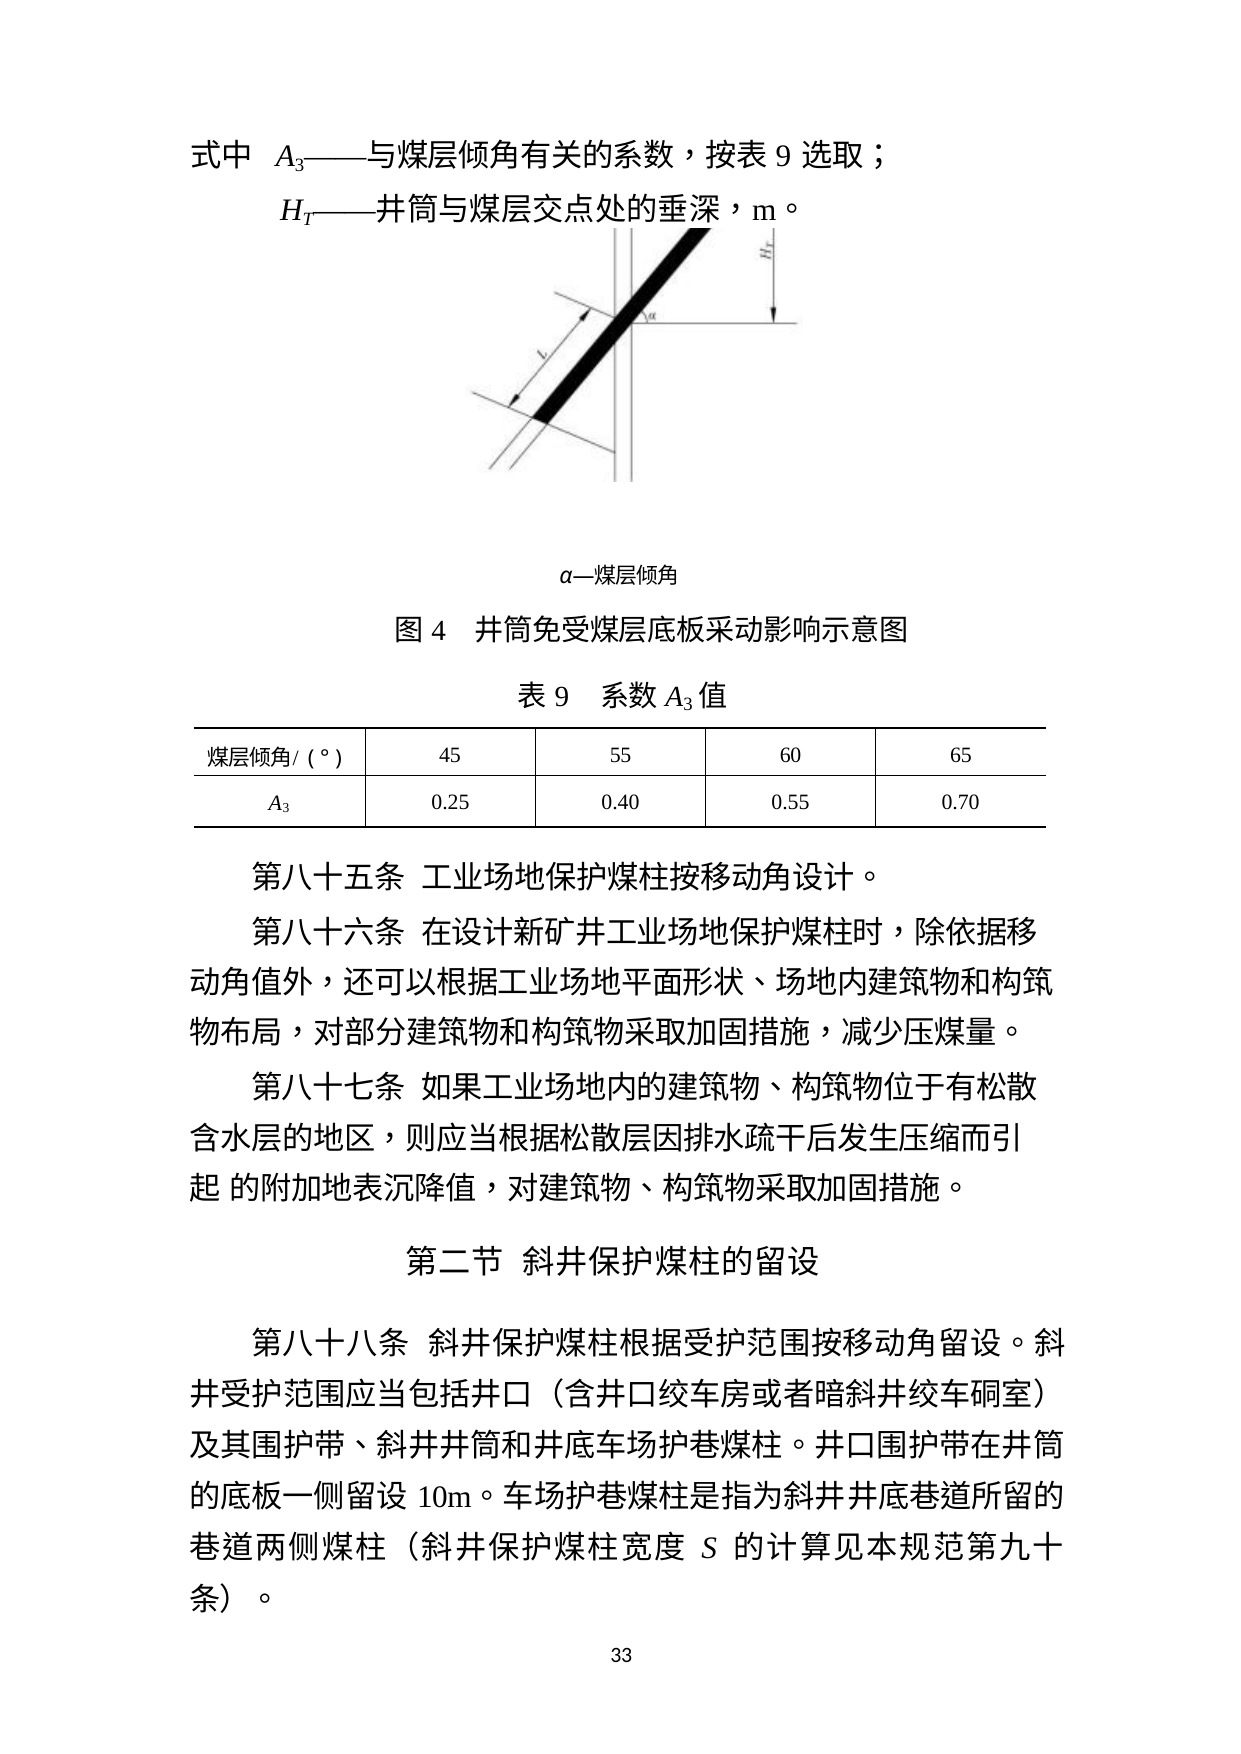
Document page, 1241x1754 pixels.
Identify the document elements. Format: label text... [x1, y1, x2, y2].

text HT——井筒与煤层交点处的垂深，m。 [280, 188, 1066, 229]
text 式中 A3——与煤层倾角有关的系数，按表 9 选取； [190, 137, 1066, 174]
table_cell 0.55 [706, 776, 875, 826]
text 第八十八条 斜井保护煤柱根据受护范围按移动角留设。斜 井受护范围应当包括井口（含井口绞车房或者暗斜井绞车硐室） 及其围护带、斜井井筒和井底车场护巷煤柱。井口围护带在井筒 的底板一侧留设 10m。车场护巷煤柱是指为斜井井底巷道所留的 巷道两侧煤柱（斜井保护煤柱宽度 S 的计算见本规范第九十条）。 [189, 1321, 1066, 1619]
text 图 4 井筒免受煤层底板采动影响示意图 [394, 612, 1066, 648]
text 第八十六条 在设计新矿井工业场地保护煤柱时，除依据移 动角值外，还可以根据工业场地平面形状、场地内建筑物和构筑 物布局，对部分建筑物和构筑物采取加固措施，减少压煤量。 [189, 909, 1053, 1053]
table_header 65 [876, 729, 1046, 775]
table_cell A3 [194, 776, 365, 826]
table_cell 0.25 [366, 776, 535, 826]
table_cell 0.40 [536, 776, 705, 826]
table_header 60 [706, 729, 875, 775]
table_header 55 [536, 729, 705, 775]
text 表 9 系数 A3 值 [517, 678, 1066, 714]
table_header 45 [366, 729, 535, 775]
table_cell 0.70 [876, 776, 1046, 826]
text α—煤层倾角 [559, 561, 1066, 589]
text 第二节 斜井保护煤柱的留设 [405, 1241, 1066, 1282]
text 第八十七条 如果工业场地内的建筑物、构筑物位于有松散 含水层的地区，则应当根据松散层因排水疏干后发生压缩而引起 的附加地表沉降值，对建筑物、构筑物采取加固措施。 [189, 1065, 1053, 1209]
text 第八十五条 工业场地保护煤柱按移动角设计。 [251, 858, 1066, 896]
table_header 煤层倾角/ ( ° ) [194, 729, 365, 775]
picture [416, 228, 823, 482]
